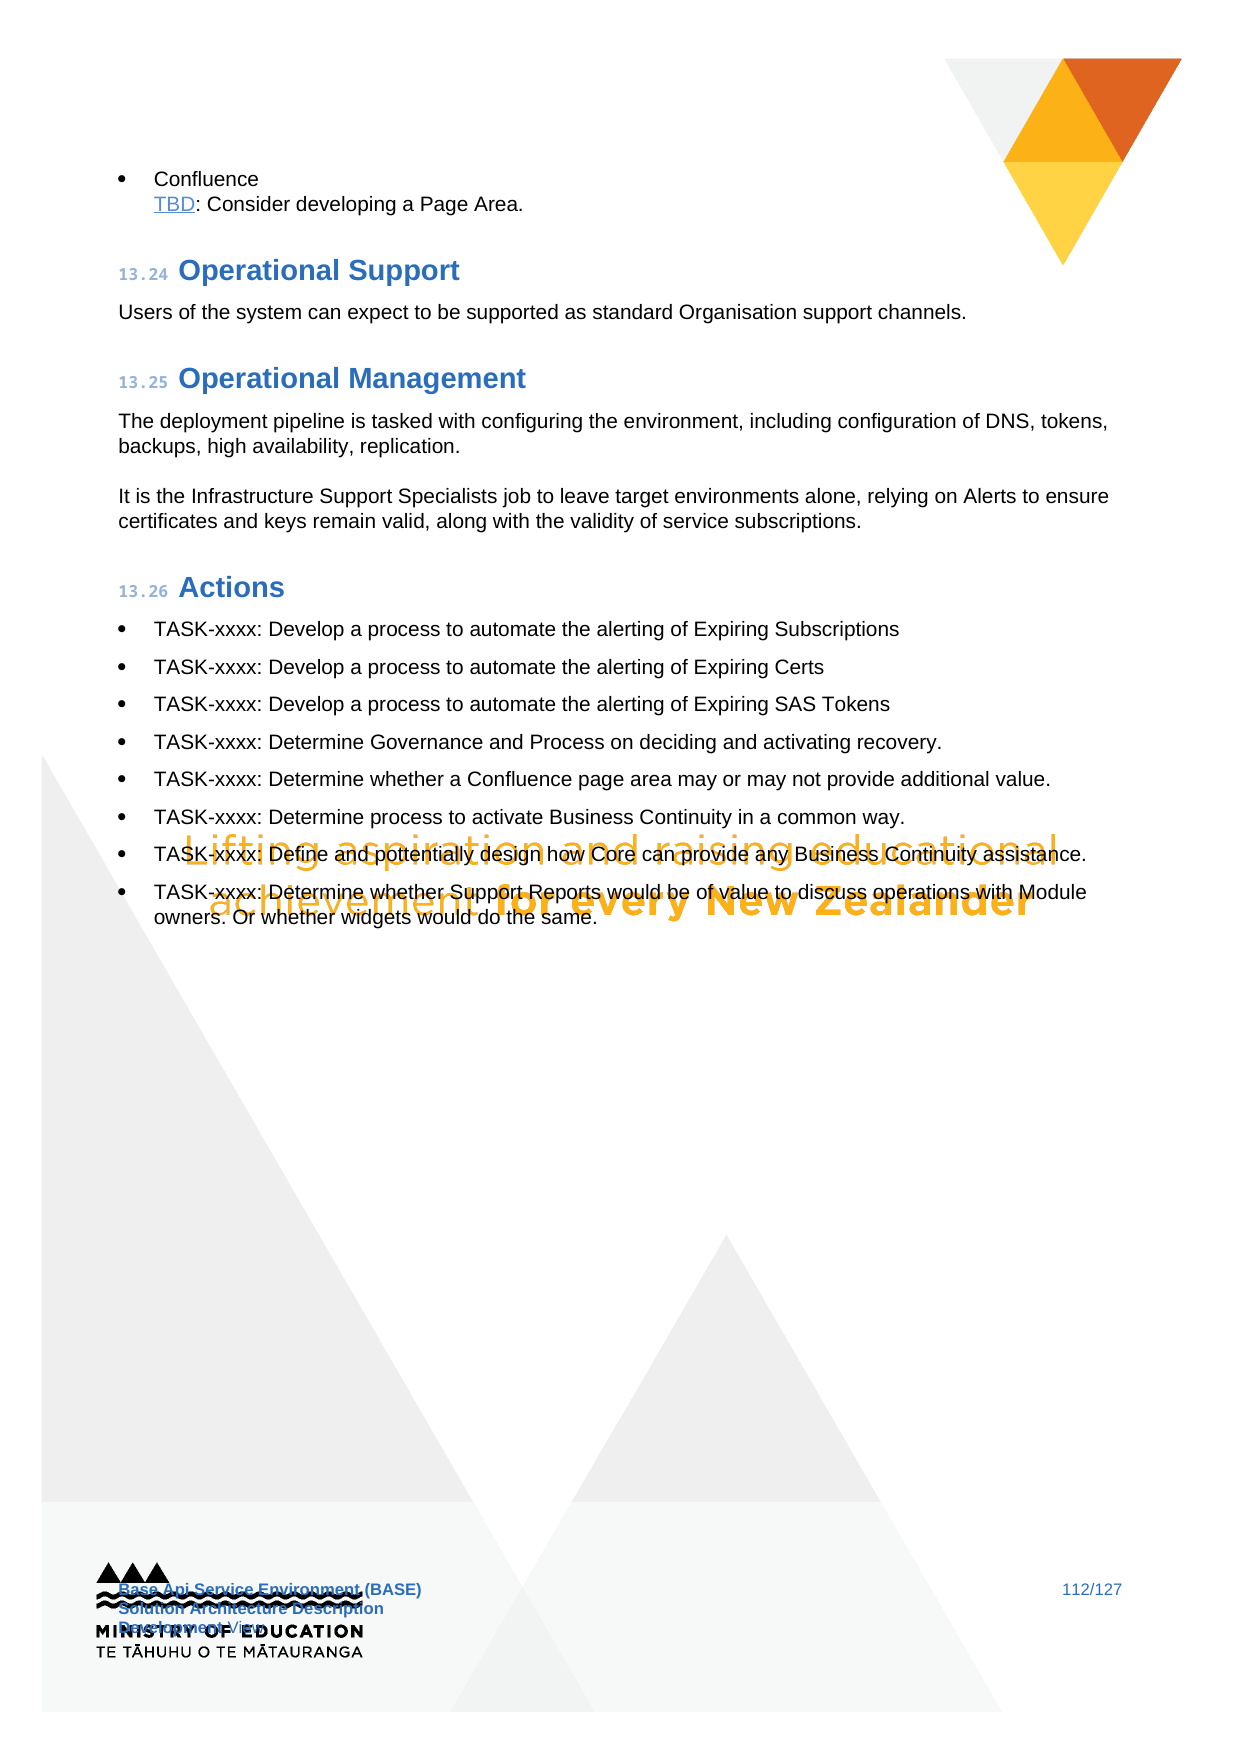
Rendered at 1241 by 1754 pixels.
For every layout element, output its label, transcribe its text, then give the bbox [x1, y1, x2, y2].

text Users of the system can expect to be supported as standard Organisation support channels. [118, 299, 1122, 324]
subtitle Operational Management [118, 361, 1122, 395]
list TASK-xxxx: Determine process to activate Business Continuity in a common way. [118, 803, 1122, 828]
list TASK-xxxx: Define and pottentially design how Core can provide any Business Continuity assistance. [118, 841, 1122, 866]
list TASK-xxxx: Develop a process to automate the alerting of Expiring SAS Tokens [118, 691, 1122, 716]
list TASK-xxxx: Develop a process to automate the alerting of Expiring Subscriptions [118, 616, 1122, 641]
list TASK-xxxx: Determine Governance and Process on deciding and activating recovery. [118, 728, 1122, 753]
subtitle Actions [118, 570, 1122, 603]
text The deployment pipeline is tasked with configuring the environment, including configuration of DNS, tokens, backups, high availability, replication. [118, 407, 1122, 457]
list TASK-xxxx: Determine whether Support Reports would be of value to discuss operations with Module owners. Or whether widgets would do the same. [118, 878, 1122, 928]
picture [0, 0, 1241, 1754]
list Confluence TBD: Consider developing a Page Area. [118, 165, 1122, 215]
subtitle Operational Support [118, 253, 1122, 286]
text It is the Infrastructure Support Specialists job to leave target environments alone, relying on Alerts to ensure certificates and keys remain valid, along with the validity of service subscriptions. [118, 482, 1122, 532]
list TASK-xxxx: Develop a process to automate the alerting of Expiring Certs [118, 653, 1122, 678]
list TASK-xxxx: Determine whether a Confluence page area may or may not provide additional value. [118, 766, 1122, 791]
